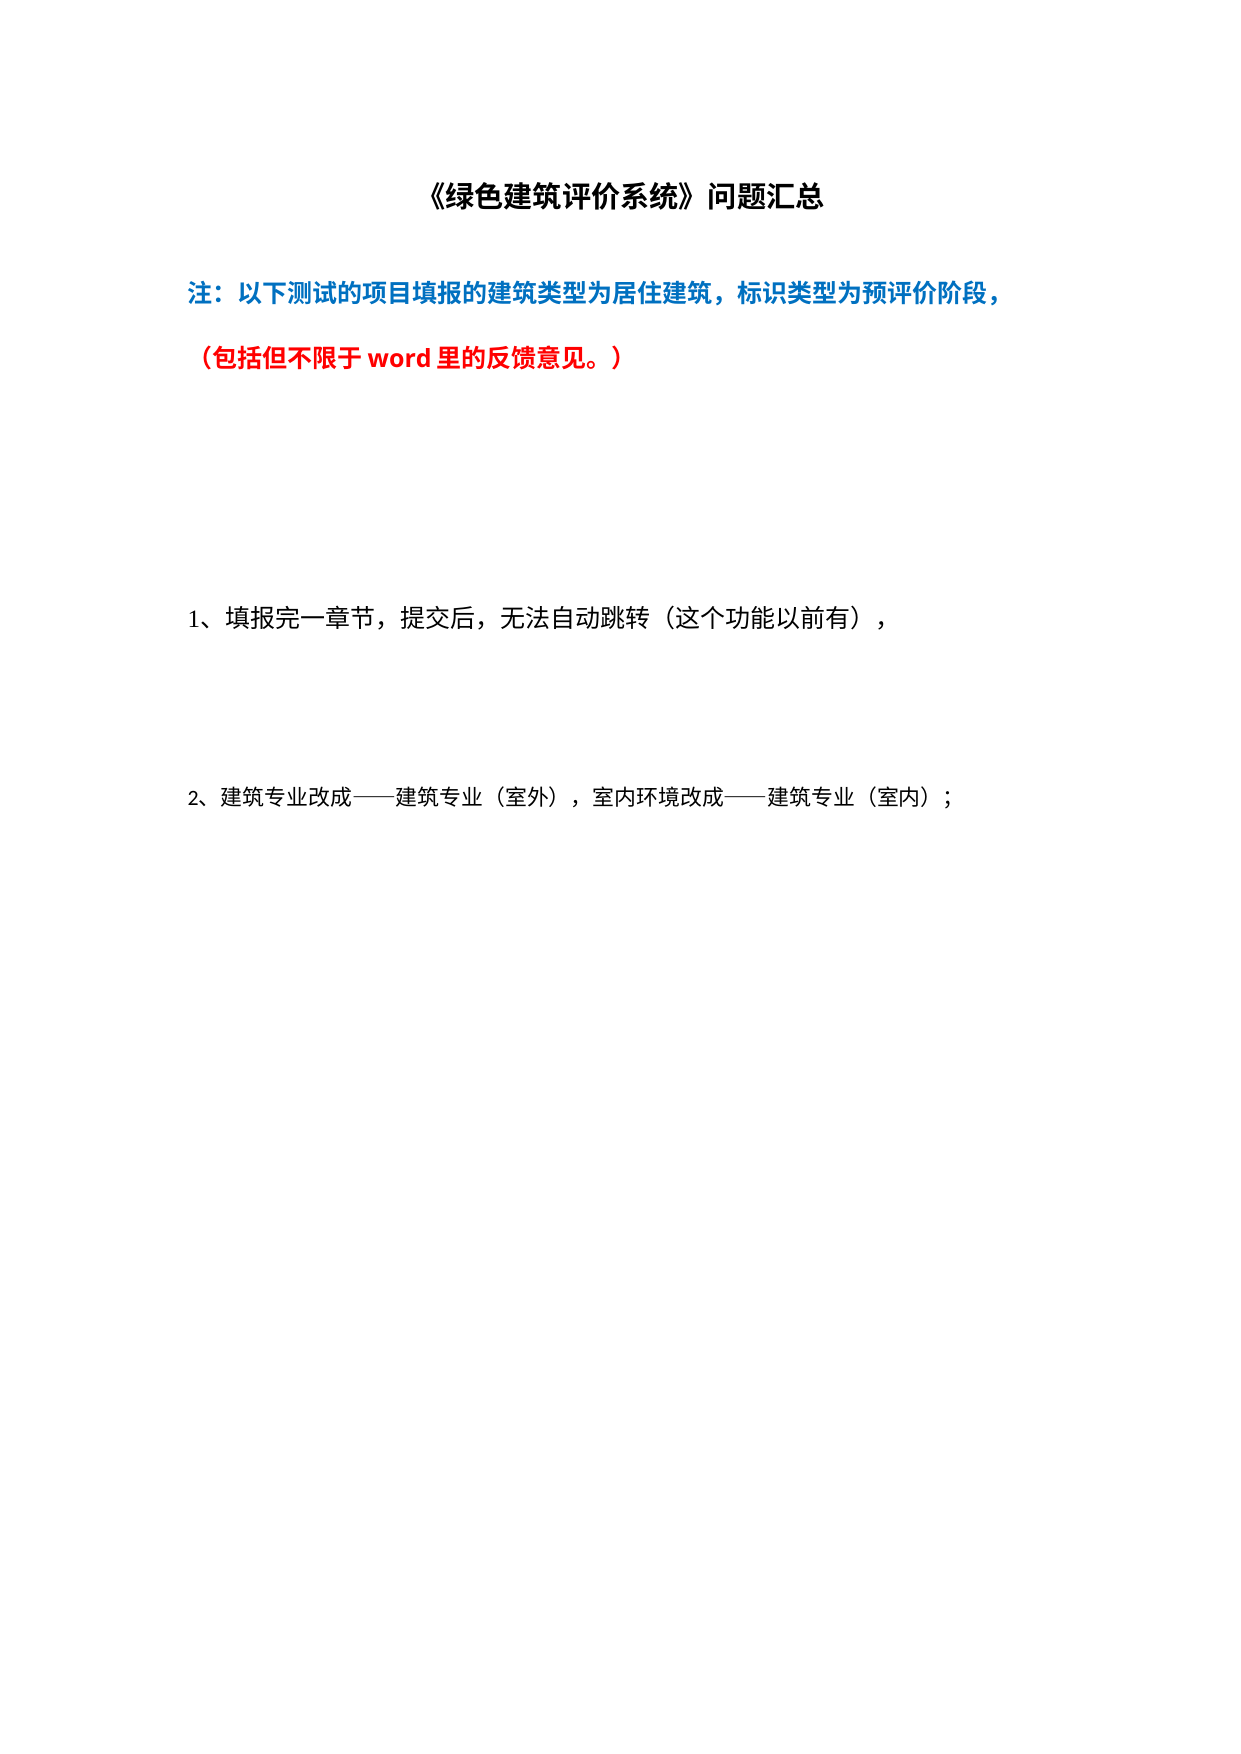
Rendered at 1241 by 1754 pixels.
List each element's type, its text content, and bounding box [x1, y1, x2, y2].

text 注：以下测试的项目填报的建筑类型为居住建筑，标识类型为预评价阶段， [187, 259, 1053, 324]
text （包括但不限于word里的反馈意见。） [187, 324, 1053, 389]
text 《绿色建筑评价系统》问题汇总 [187, 162, 1053, 227]
text 1、填报完一章节，提交后，无法自动跳转（这个功能以前有）， [187, 584, 1053, 649]
text 2、建筑专业改成——建筑专业（室外），室内环境改成——建筑专业（室内）； [187, 779, 1053, 812]
